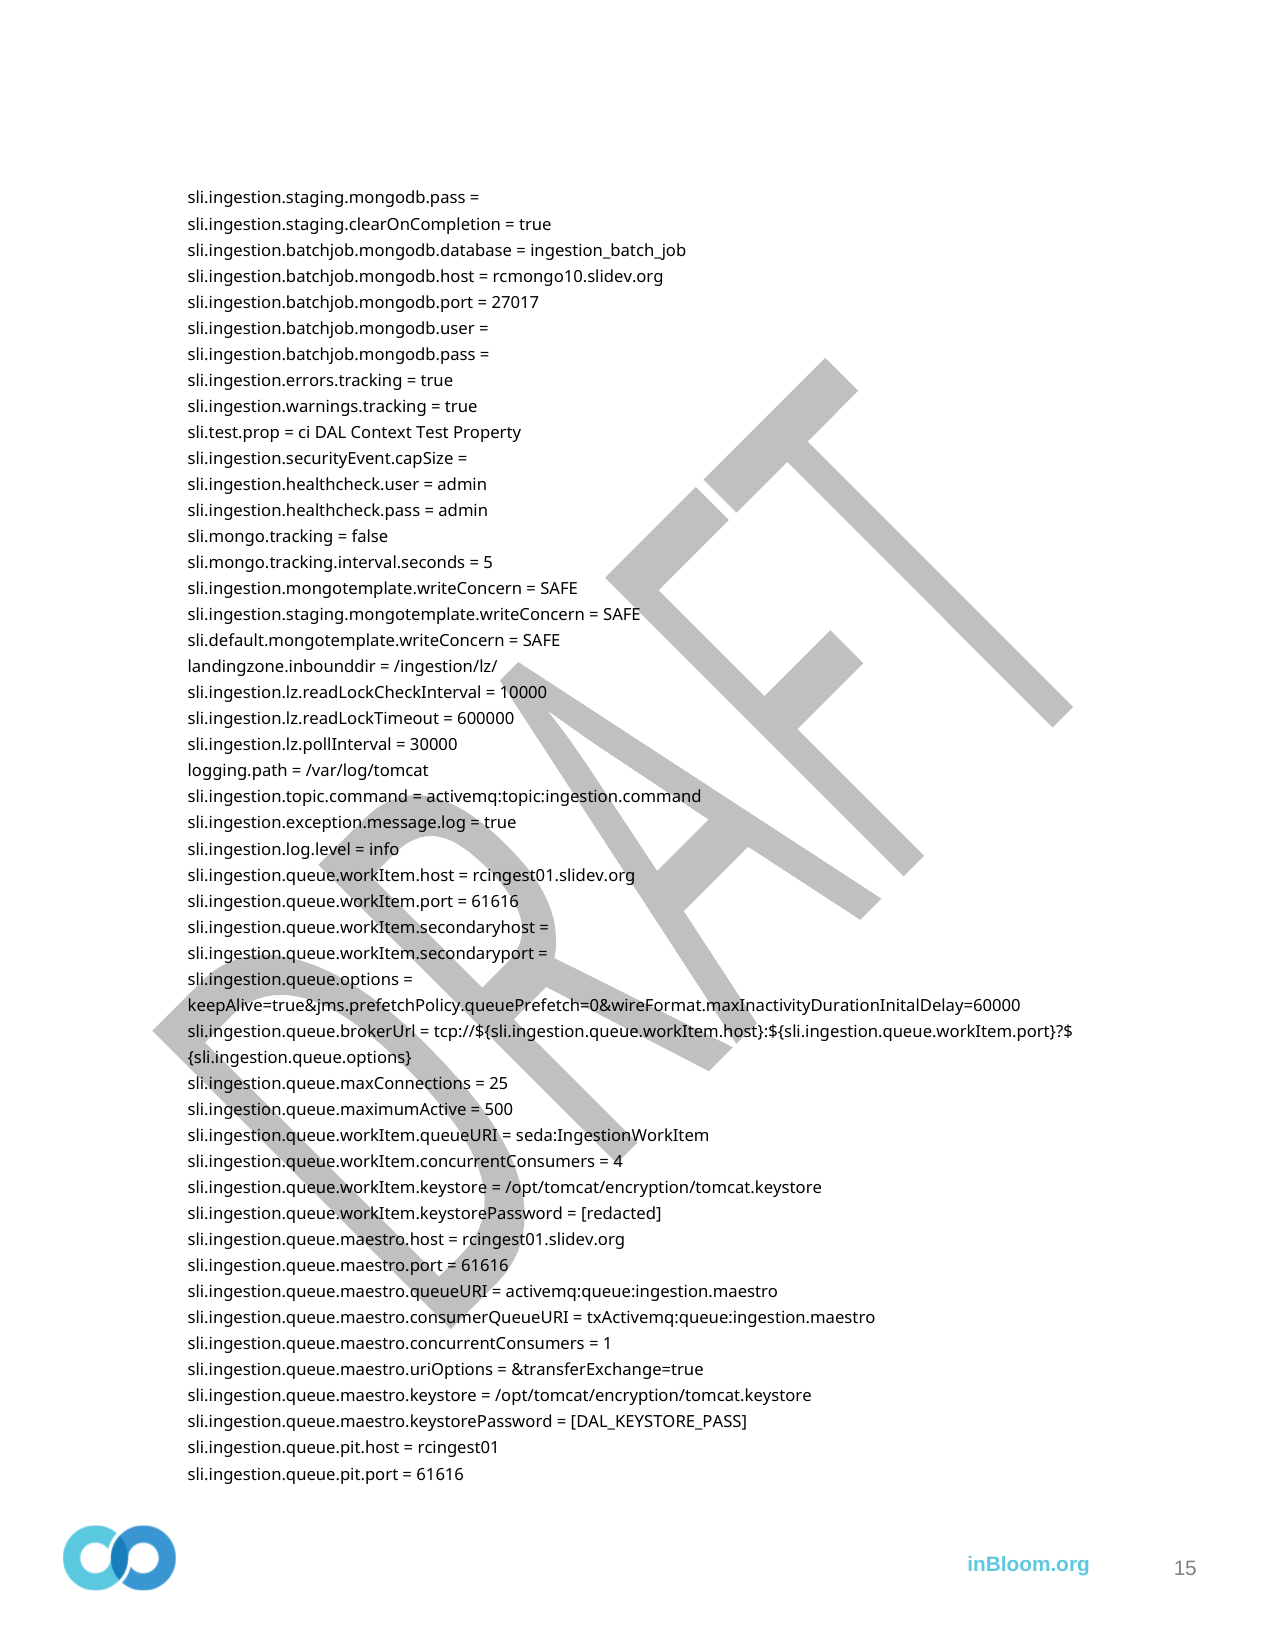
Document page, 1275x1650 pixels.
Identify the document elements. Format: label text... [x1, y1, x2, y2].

text sli.ingestion.queue.maestro.port = 61616 [187, 1254, 1087, 1276]
text sli.ingestion.healthcheck.pass = admin [187, 498, 1087, 521]
picture [53, 1513, 926, 1630]
text sli.ingestion.lz.pollInterval = 30000 [187, 733, 1087, 756]
text sli.ingestion.lz.readLockCheckInterval = 10000 [187, 681, 1087, 703]
text logging.path = /var/log/tomcat [187, 759, 1087, 782]
text sli.ingestion.staging.clearOnCompletion = true [187, 212, 1087, 235]
text sli.ingestion.errors.tracking = true [187, 368, 1087, 391]
text sli.mongo.tracking.interval.seconds = 5 [187, 551, 1087, 573]
text sli.mongo.tracking = false [187, 524, 1087, 547]
text sli.ingestion.warnings.tracking = true [187, 394, 1087, 417]
text sli.ingestion.queue.maestro.queueURI = activemq:queue:ingestion.maestro [187, 1280, 1087, 1302]
text sli.ingestion.mongotemplate.writeConcern = SAFE [187, 577, 1087, 599]
text sli.ingestion.batchjob.mongodb.port = 27017 [187, 290, 1087, 313]
text sli.ingestion.queue.workItem.secondaryhost = [187, 915, 1087, 938]
text sli.default.mongotemplate.writeConcern = SAFE [187, 629, 1087, 651]
text sli.ingestion.exception.message.log = true [187, 811, 1087, 834]
text sli.ingestion.healthcheck.user = admin [187, 472, 1087, 495]
text sli.ingestion.batchjob.mongodb.user = [187, 316, 1087, 339]
text sli.ingestion.batchjob.mongodb.pass = [187, 342, 1087, 365]
text sli.ingestion.queue.maestro.keystorePassword = [DAL_KEYSTORE_PASS] [187, 1410, 1087, 1433]
text sli.ingestion.queue.pit.port = 61616 [187, 1462, 1087, 1485]
text sli.ingestion.queue.maestro.uriOptions = &transferExchange=true [187, 1358, 1087, 1381]
text sli.ingestion.securityEvent.capSize = [187, 446, 1087, 469]
text sli.ingestion.staging.mongotemplate.writeConcern = SAFE [187, 603, 1087, 625]
text sli.ingestion.queue.maestro.consumerQueueURI = txActivemq:queue:ingestion.maestro [187, 1306, 1087, 1328]
text sli.ingestion.topic.command = activemq:topic:ingestion.command [187, 785, 1087, 808]
text sli.ingestion.queue.pit.host = rcingest01 [187, 1436, 1087, 1459]
text sli.ingestion.queue.workItem.host = rcingest01.slidev.org [187, 863, 1087, 886]
text sli.ingestion.queue.workItem.secondaryport = [187, 941, 1087, 964]
text sli.ingestion.queue.workItem.concurrentConsumers = 4 [187, 1149, 1087, 1172]
text sli.ingestion.batchjob.mongodb.host = rcmongo10.slidev.org [187, 264, 1087, 287]
text sli.ingestion.queue.brokerUrl = tcp://${sli.ingestion.queue.workItem.host}:${sli.ingestion.queue.workItem.port}?${sli.ingestion.queue.options} [187, 1019, 1087, 1068]
text sli.ingestion.batchjob.mongodb.database = ingestion_batch_job [187, 238, 1087, 261]
text sli.ingestion.log.level = info [187, 837, 1087, 860]
text sli.ingestion.lz.readLockTimeout = 600000 [187, 707, 1087, 729]
text sli.ingestion.queue.maximumActive = 500 [187, 1097, 1087, 1120]
text sli.ingestion.queue.maestro.concurrentConsumers = 1 [187, 1332, 1087, 1354]
text sli.ingestion.queue.maxConnections = 25 [187, 1071, 1087, 1094]
text sli.ingestion.queue.maestro.keystore = /opt/tomcat/encryption/tomcat.keystore [187, 1384, 1087, 1407]
text sli.ingestion.queue.workItem.keystore = /opt/tomcat/encryption/tomcat.keystore [187, 1176, 1087, 1198]
text sli.test.prop = ci DAL Context Test Property [187, 420, 1087, 443]
text sli.ingestion.queue.workItem.keystorePassword = [redacted] [187, 1202, 1087, 1224]
text sli.ingestion.queue.options = keepAlive=true&jms.prefetchPolicy.queuePrefetch=0&wireFormat.maxInactivityDurationInitalDelay=60000 [187, 967, 1087, 1016]
text landingzone.inbounddir = /ingestion/lz/ [187, 655, 1087, 677]
text sli.ingestion.queue.workItem.port = 61616 [187, 889, 1087, 912]
text sli.ingestion.queue.maestro.host = rcingest01.slidev.org [187, 1228, 1087, 1250]
text sli.ingestion.queue.workItem.queueURI = seda:IngestionWorkItem [187, 1123, 1087, 1146]
text sli.ingestion.staging.mongodb.pass = [187, 186, 1087, 209]
